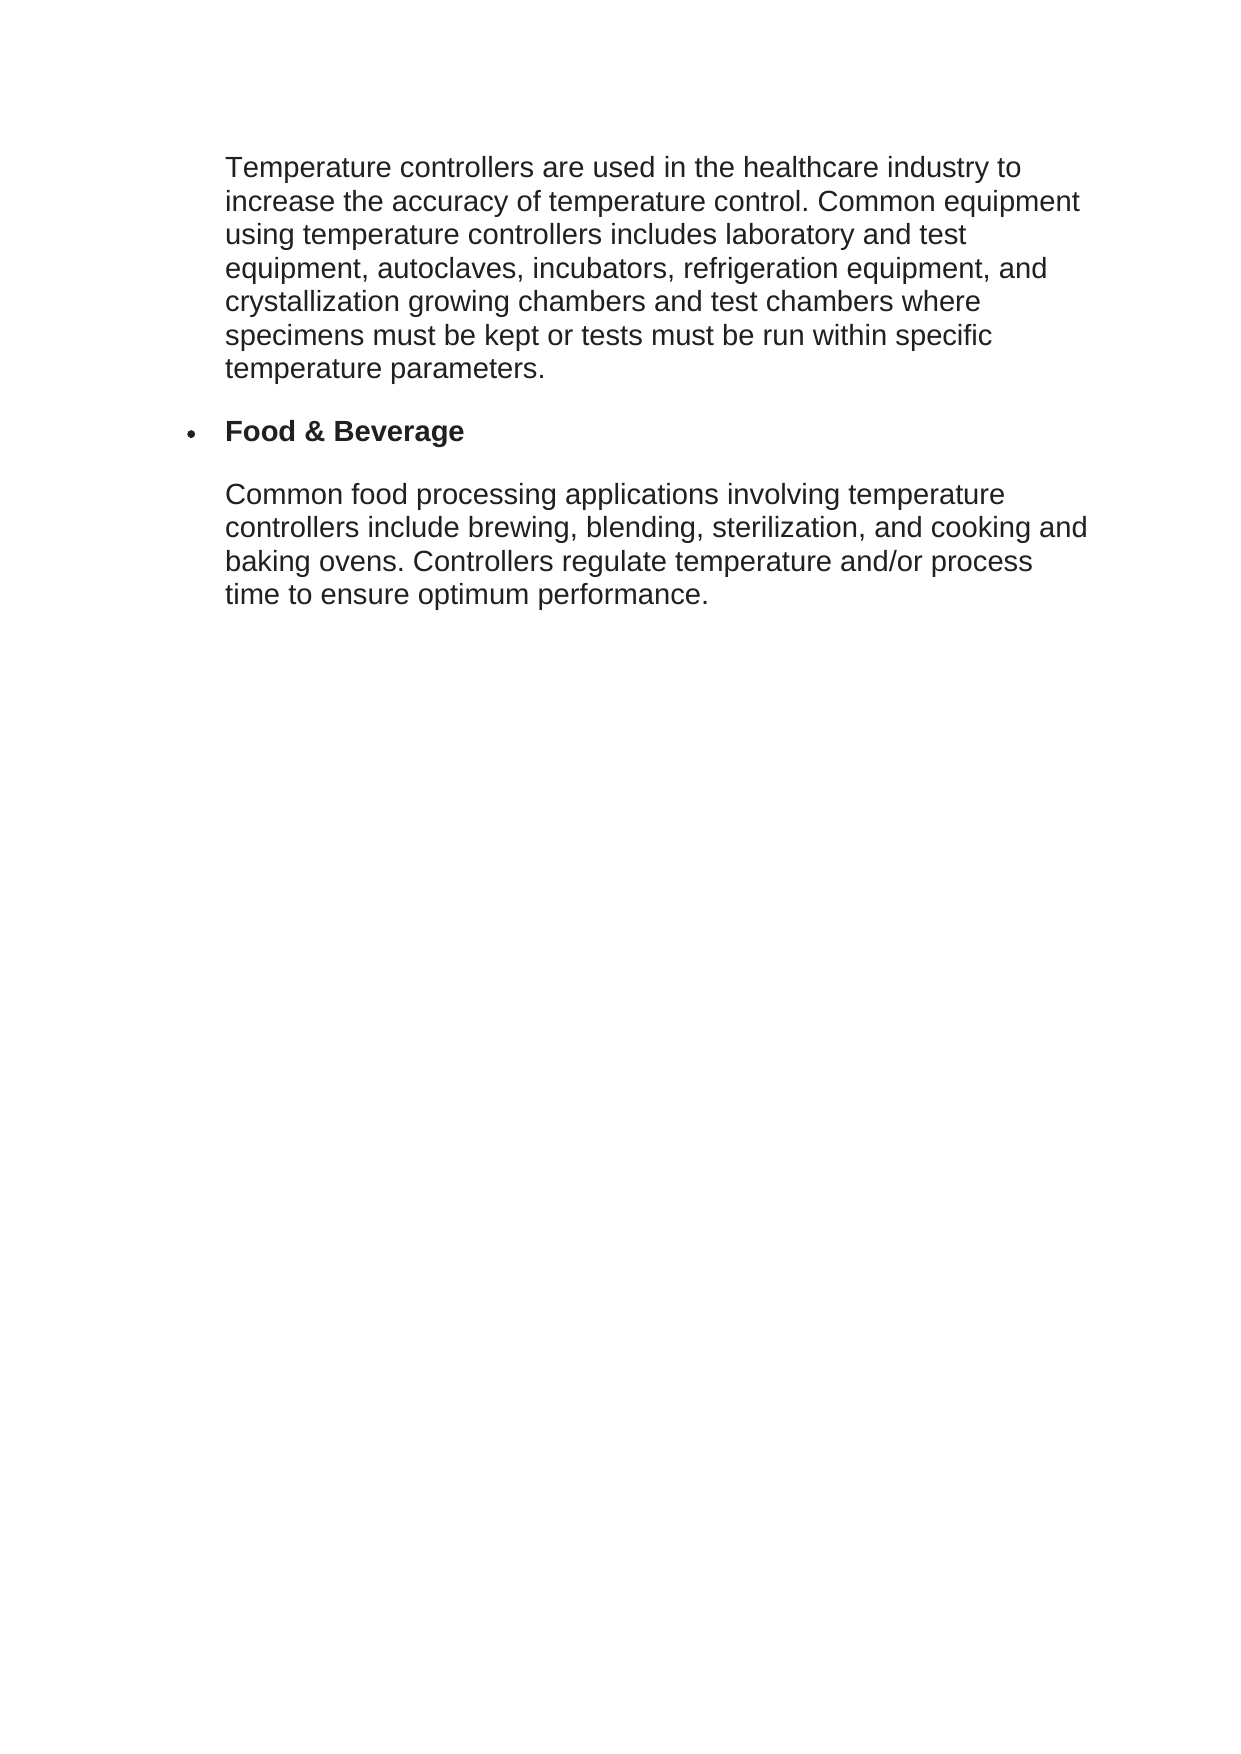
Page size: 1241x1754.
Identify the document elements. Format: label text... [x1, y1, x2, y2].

text Temperature controllers are used in the healthcare industry to increase the accuracy of temperature control. Common equipment using temperature controllers includes laboratory and test equipment, autoclaves, incubators, refrigeration equipment, and crystallization growing chambers and test chambers where specimens must be kept or tests must be run within specific temperature parameters. [225, 150, 1090, 385]
list Food & Beverage [187, 414, 1090, 447]
text Common food processing applications involving temperature controllers include brewing, blending, sterilization, and cooking and baking ovens. Controllers regulate temperature and/or process time to ensure optimum performance. [225, 477, 1090, 611]
